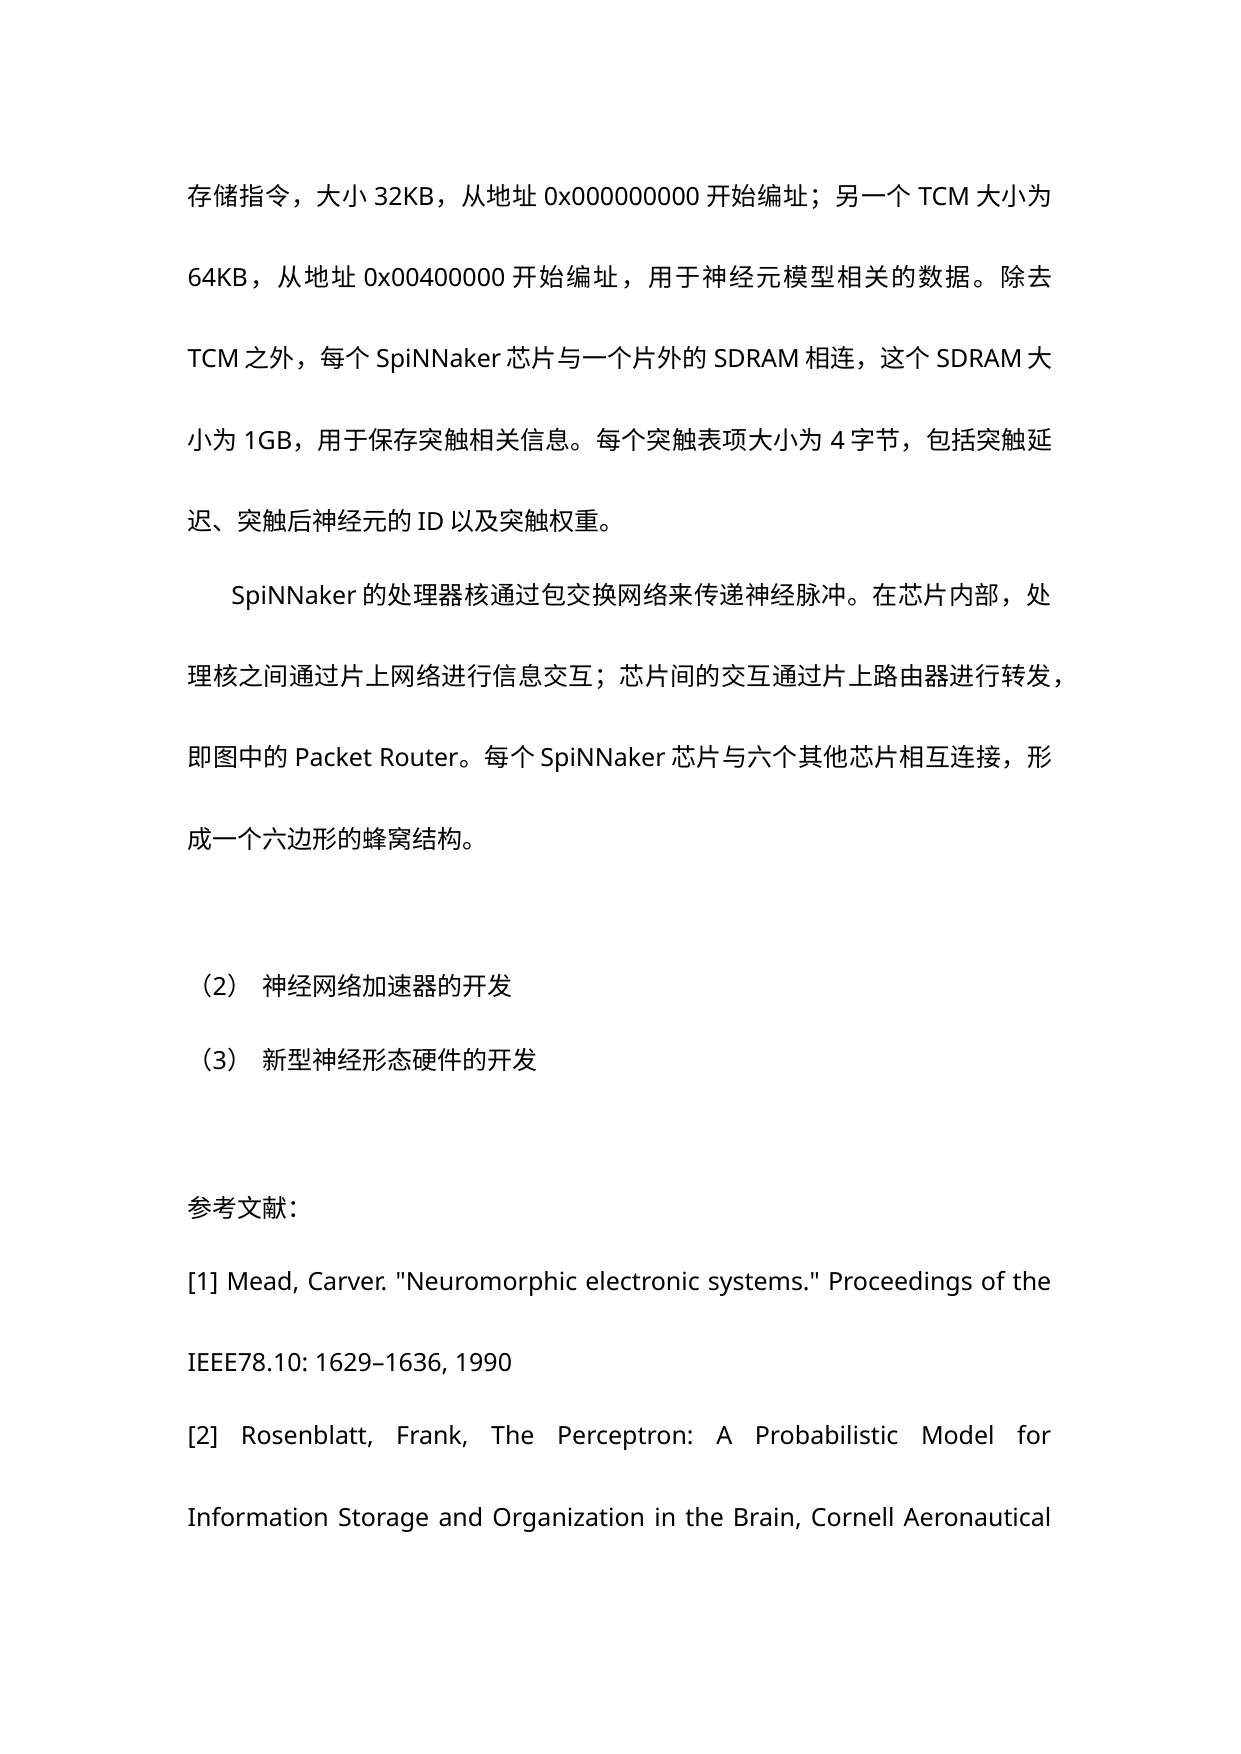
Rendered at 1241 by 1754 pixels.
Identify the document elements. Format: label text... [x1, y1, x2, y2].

list 新型神经形态硬件的开发 [187, 1026, 1053, 1091]
text [1] Mead, Carver. "Neuromorphic electronic systems." Proceedings of the IEEE78.10: 1629–1636, 1990 [187, 1248, 1053, 1394]
text 参考文献： [187, 1174, 1053, 1239]
text SpiNNaker的处理器核通过包交换网络来传递神经脉冲。在芯片内部，处理核之间通过片上网络进行信息交互；芯片间的交互通过片上路由器进行转发，即图中的Packet Router。每个SpiNNaker芯片与六个其他芯片相互连接，形成一个六边形的蜂窝结构。 [187, 561, 1053, 870]
list 神经网络加速器的开发 [187, 952, 1053, 1017]
